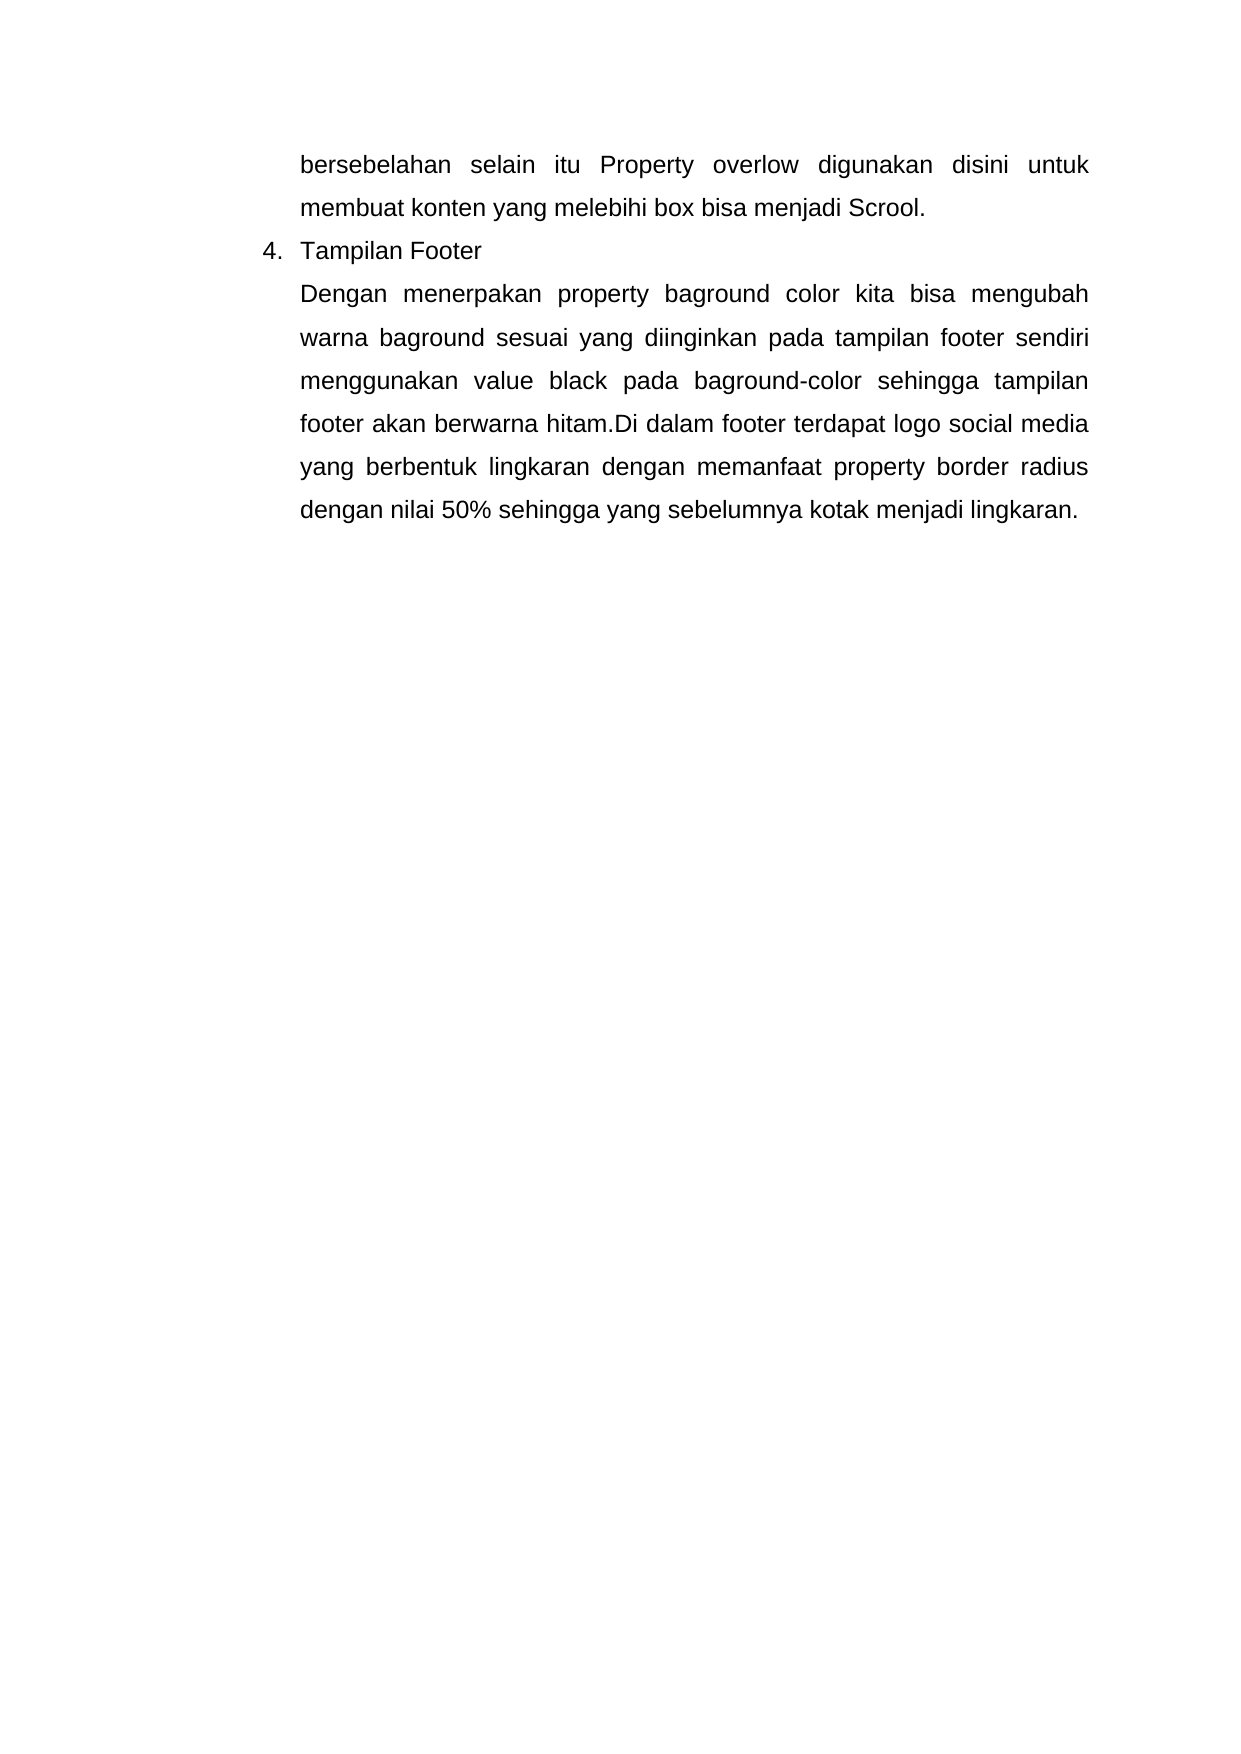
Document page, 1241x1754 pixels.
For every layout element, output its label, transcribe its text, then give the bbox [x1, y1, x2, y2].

list Dengan menerpakan property baground color kita bisa mengubah warna baground sesuai yang diinginkan pada tampilan footer sendiri menggunakan value black pada baground-color sehingga tampilan footer akan berwarna hitam.Di dalam footer terdapat logo social media yang berbentuk lingkaran dengan memanfaat property border radius dengan nilai 50% sehingga yang sebelumnya kotak menjadi lingkaran. [300, 279, 1090, 524]
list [300, 150, 1090, 222]
list Tampilan Footer [262, 236, 1090, 265]
